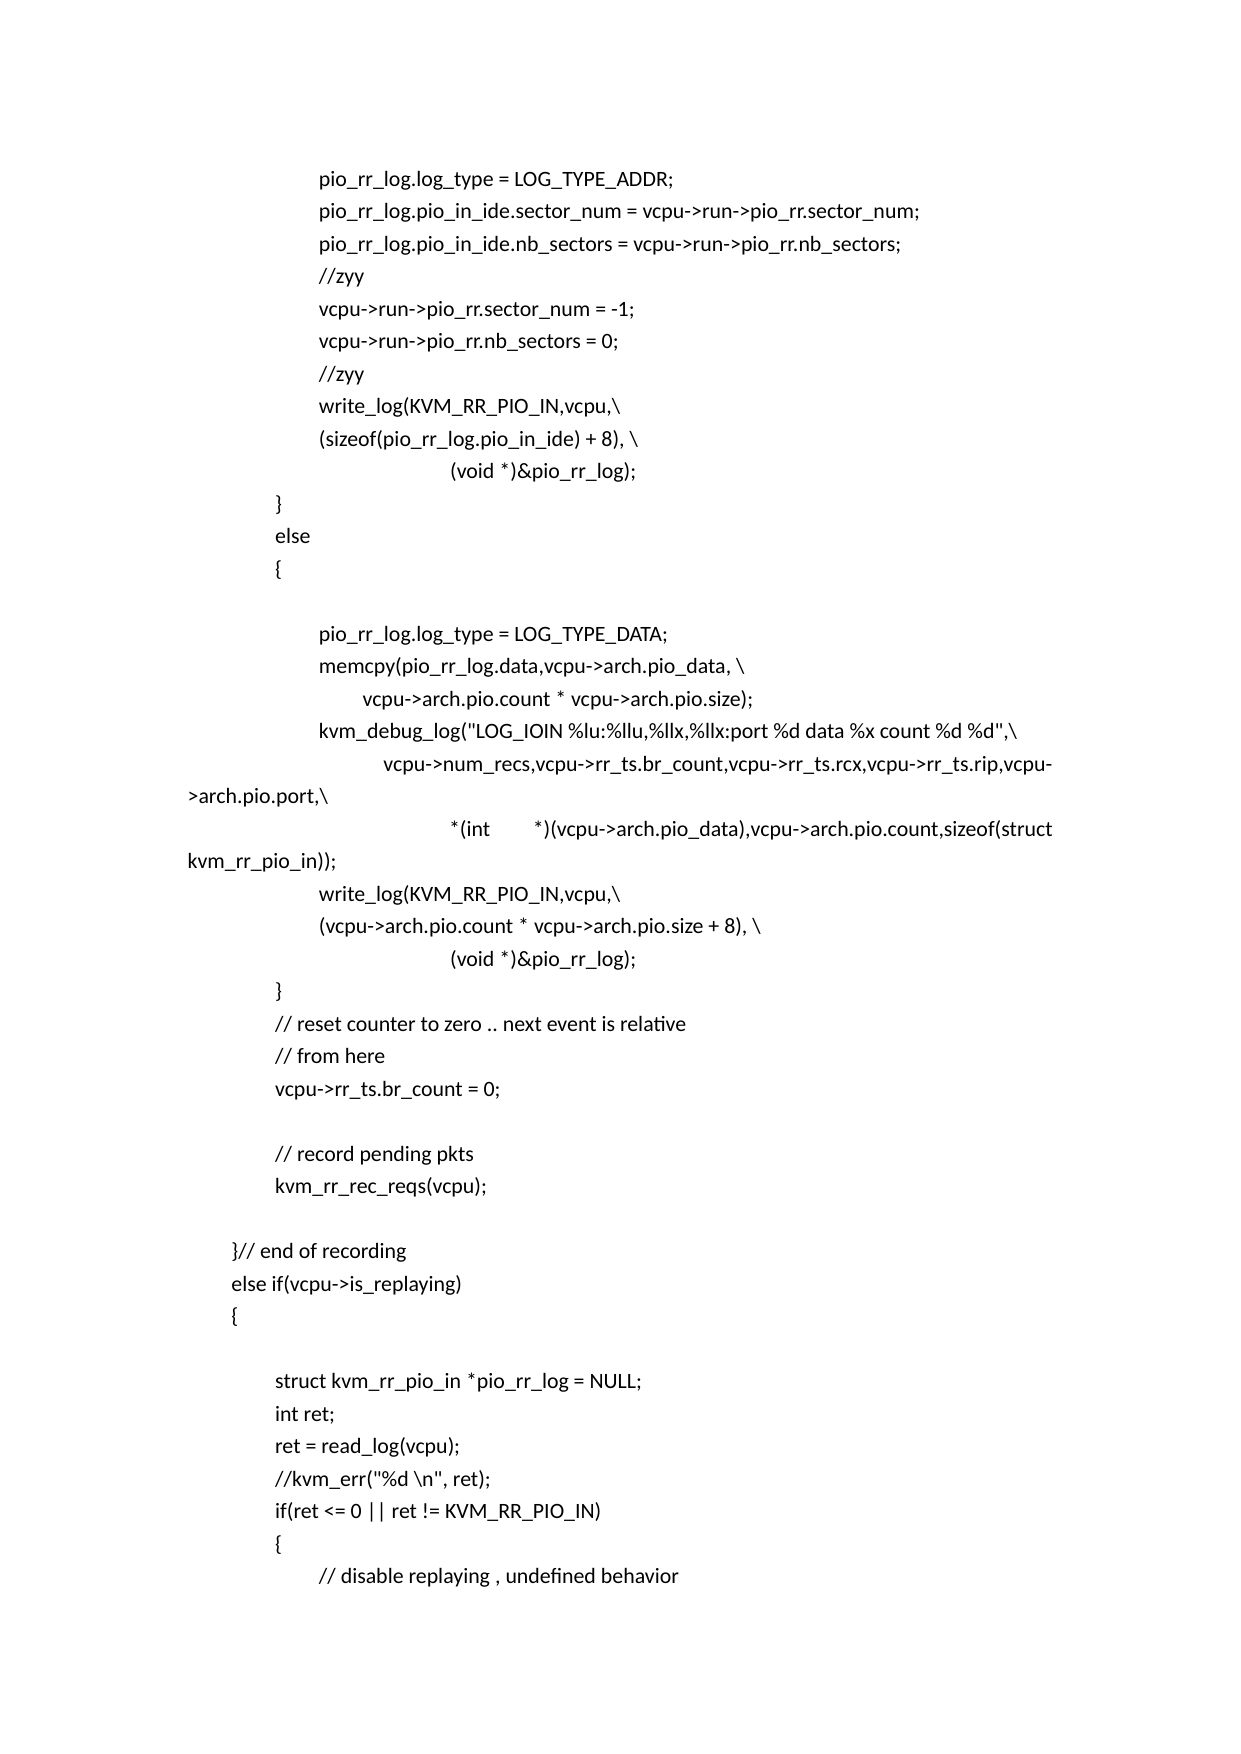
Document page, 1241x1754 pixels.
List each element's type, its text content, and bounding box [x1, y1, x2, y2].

text else [187, 519, 1053, 552]
text // from here [187, 1039, 1053, 1072]
text // record pending pkts [187, 1137, 1053, 1169]
text { [187, 552, 1053, 584]
text //zyy [187, 259, 1053, 292]
text (vcpu->arch.pio.count * vcpu->arch.pio.size + 8), \ [187, 909, 1053, 942]
text vcpu->num_recs,vcpu->rr_ts.br_count,vcpu->rr_ts.rcx,vcpu->rr_ts.rip,vcpu->arch.pio.port,\ [187, 747, 1053, 812]
text (void *)&pio_rr_log); [187, 942, 1053, 974]
text pio_rr_log.log_type = LOG_TYPE_DATA; [187, 617, 1053, 649]
text } [187, 487, 1053, 519]
text kvm_rr_rec_reqs(vcpu); [187, 1169, 1053, 1202]
text memcpy(pio_rr_log.data,vcpu->arch.pio_data, \ [187, 649, 1053, 682]
text // disable replaying , undefined behavior [187, 1559, 1053, 1592]
text write_log(KVM_RR_PIO_IN,vcpu,\ [187, 877, 1053, 909]
text write_log(KVM_RR_PIO_IN,vcpu,\ [187, 389, 1053, 422]
text pio_rr_log.pio_in_ide.nb_sectors = vcpu->run->pio_rr.nb_sectors; [187, 227, 1053, 259]
text { [187, 1299, 1053, 1332]
text pio_rr_log.log_type = LOG_TYPE_ADDR; [187, 162, 1053, 194]
text *(int *)(vcpu->arch.pio_data),vcpu->arch.pio.count,sizeof(struct kvm_rr_pio_in)); [187, 812, 1053, 877]
text if(ret <= 0 || ret != KVM_RR_PIO_IN) [187, 1494, 1053, 1527]
text //kvm_err("%d \n", ret); [187, 1462, 1053, 1494]
text int ret; [187, 1397, 1053, 1429]
text // reset counter to zero .. next event is relative [187, 1007, 1053, 1039]
text (sizeof(pio_rr_log.pio_in_ide) + 8), \ [187, 422, 1053, 454]
text struct kvm_rr_pio_in *pio_rr_log = NULL; [187, 1364, 1053, 1397]
text (void *)&pio_rr_log); [187, 454, 1053, 487]
text { [187, 1527, 1053, 1559]
text vcpu->rr_ts.br_count = 0; [187, 1072, 1053, 1104]
text kvm_debug_log("LOG_IOIN %lu:%llu,%llx,%llx:port %d data %x count %d %d",\ [187, 714, 1053, 747]
text vcpu->run->pio_rr.sector_num = -1; [187, 292, 1053, 324]
text vcpu->arch.pio.count * vcpu->arch.pio.size); [187, 682, 1053, 714]
text else if(vcpu->is_replaying) [187, 1267, 1053, 1299]
text }// end of recording [187, 1234, 1053, 1267]
text pio_rr_log.pio_in_ide.sector_num = vcpu->run->pio_rr.sector_num; [187, 194, 1053, 227]
text } [187, 974, 1053, 1007]
text ret = read_log(vcpu); [187, 1429, 1053, 1462]
text //zyy [187, 357, 1053, 389]
text vcpu->run->pio_rr.nb_sectors = 0; [187, 324, 1053, 357]
